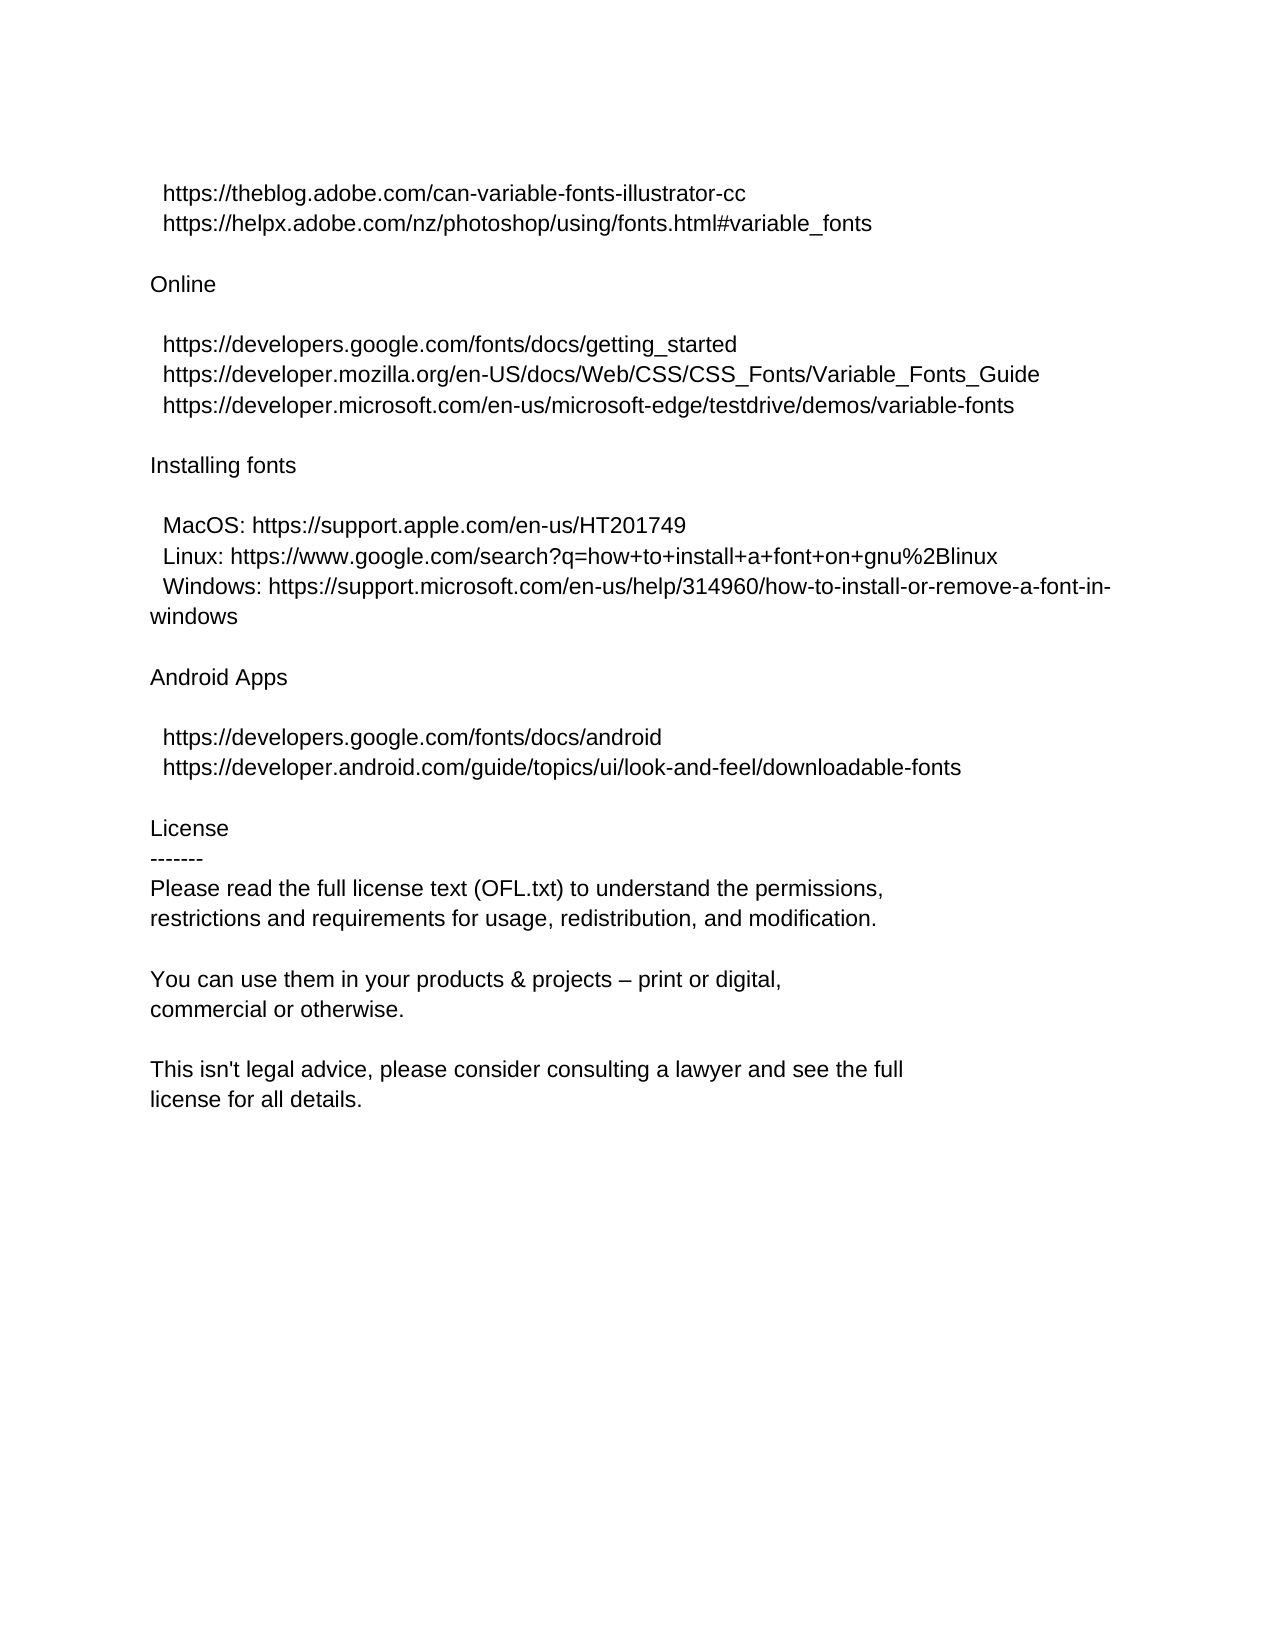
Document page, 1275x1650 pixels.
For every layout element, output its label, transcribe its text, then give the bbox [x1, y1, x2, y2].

text You can use them in your products & projects – print or digital, [150, 966, 1125, 992]
text MacOS: https://support.apple.com/en-us/HT201749 [150, 512, 1125, 539]
text https://theblog.adobe.com/can-variable-fonts-illustrator-cc [150, 180, 1125, 207]
text ------- [150, 845, 1125, 871]
text Android Apps [150, 663, 1125, 690]
text https://developers.google.com/fonts/docs/getting_started [150, 331, 1125, 358]
text Linux: https://www.google.com/search?q=how+to+install+a+font+on+gnu%2Blinux [150, 543, 1125, 569]
text https://developer.microsoft.com/en-us/microsoft-edge/testdrive/demos/variable-fonts [150, 392, 1125, 418]
text restrictions and requirements for usage, redistribution, and modification. [150, 905, 1125, 932]
text Online [150, 271, 1125, 297]
text https://developer.android.com/guide/topics/ui/look-and-feel/downloadable-fonts [150, 754, 1125, 781]
text License [150, 814, 1125, 841]
text https://developers.google.com/fonts/docs/android [150, 724, 1125, 750]
text license for all details. [150, 1086, 1125, 1113]
text Please read the full license text (OFL.txt) to understand the permissions, [150, 875, 1125, 901]
text https://helpx.adobe.com/nz/photoshop/using/fonts.html#variable_fonts [150, 210, 1125, 237]
text This isn't legal advice, please consider consulting a lawyer and see the full [150, 1056, 1125, 1083]
text Windows: https://support.microsoft.com/en-us/help/314960/how-to-install-or-remove-a-font-in-windows [150, 573, 1125, 629]
text Installing fonts [150, 452, 1125, 478]
text https://developer.mozilla.org/en-US/docs/Web/CSS/CSS_Fonts/Variable_Fonts_Guide [150, 361, 1125, 388]
text commercial or otherwise. [150, 996, 1125, 1022]
